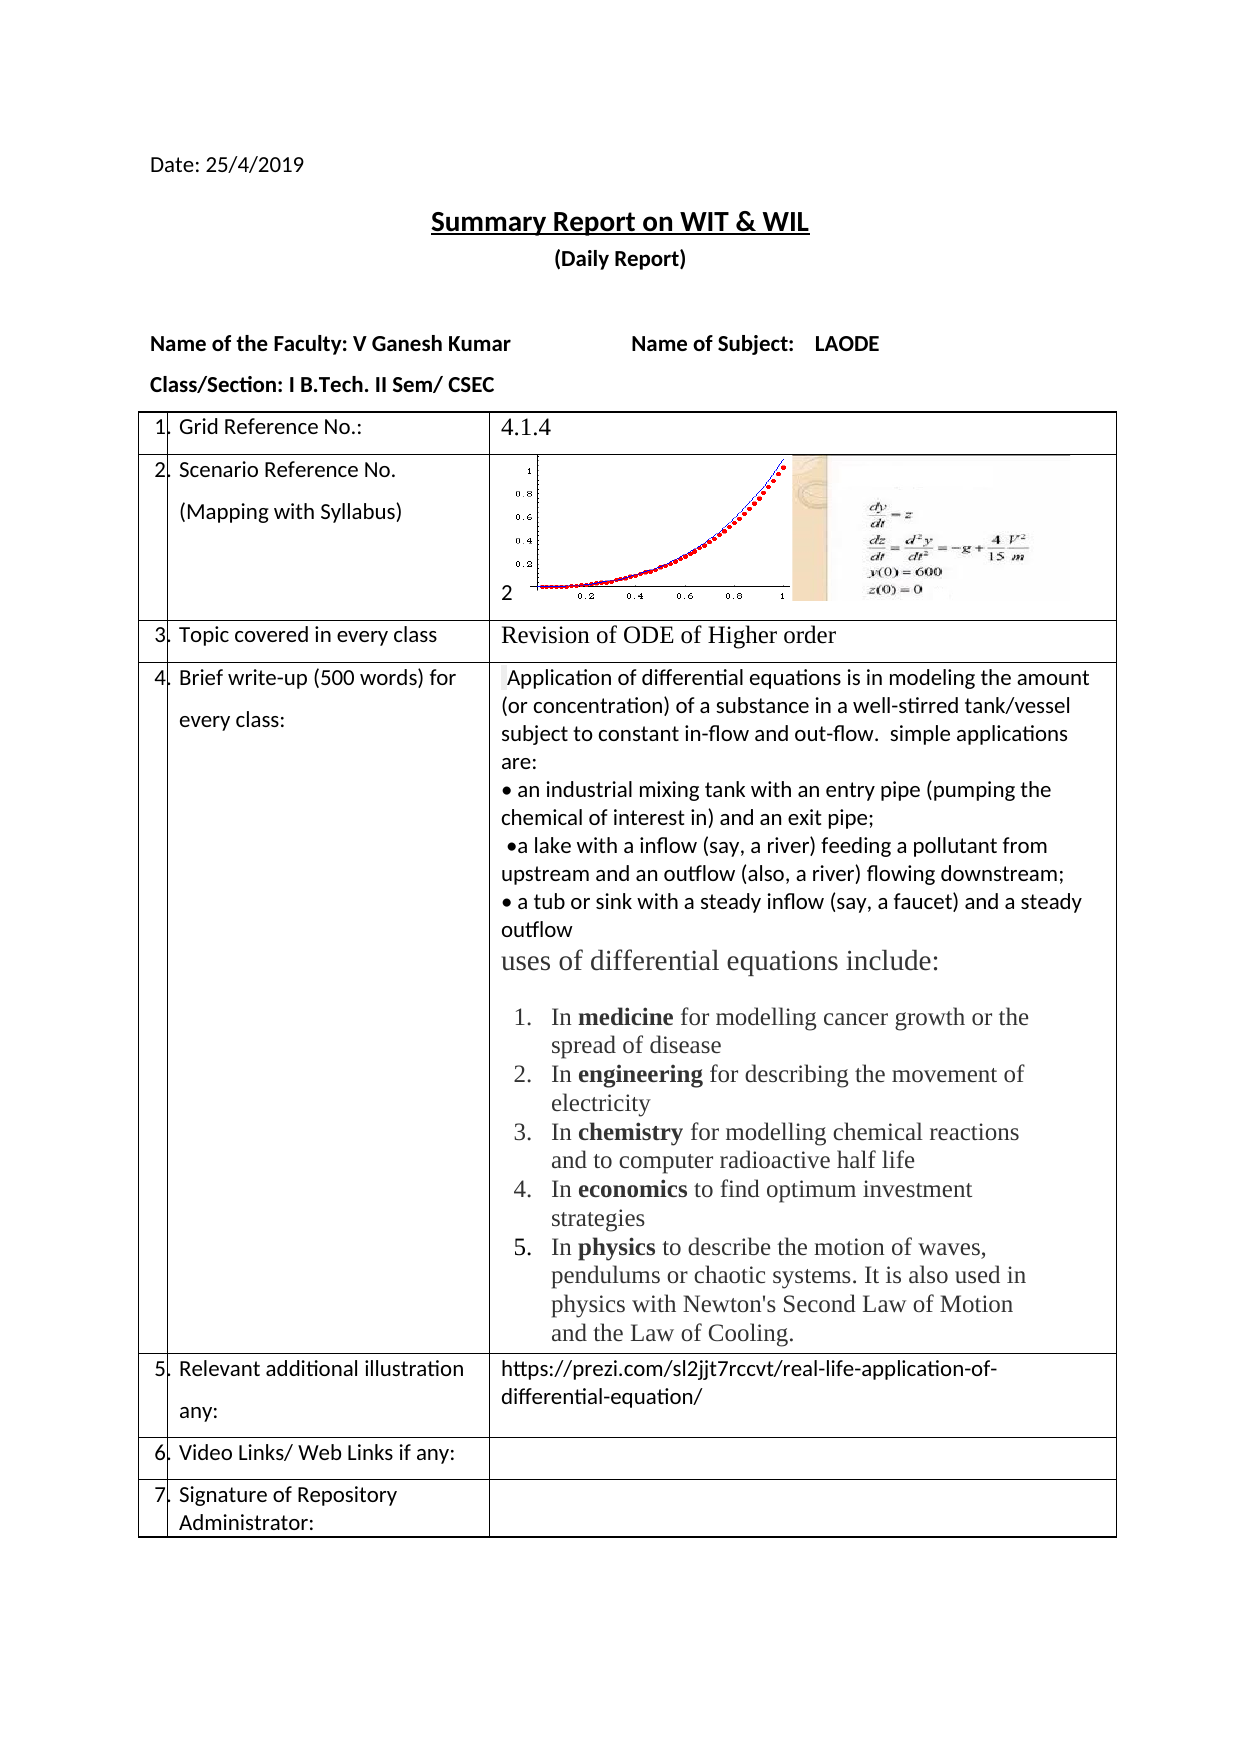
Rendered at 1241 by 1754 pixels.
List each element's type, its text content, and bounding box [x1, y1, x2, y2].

table_cell [139, 1480, 167, 1536]
table_cell [139, 413, 167, 454]
picture [512, 455, 1071, 601]
text Date: 25/4/2019 [150, 150, 1090, 178]
table_cell Brief write-up (500 words) for every class: [168, 663, 489, 1353]
table_cell Scenario Reference No. (Mapping with Syllabus) [168, 455, 489, 619]
table_cell Video Links/ Web Links if any: [168, 1438, 489, 1479]
table_cell [490, 1438, 1116, 1479]
table_cell https://prezi.com/sl2jjt7rccvt/real-life-application-of-differential-equation/ [490, 1354, 1116, 1437]
table_header Name of Subject: LAODE [620, 329, 1101, 370]
text Summary Report on WIT & WIL [150, 203, 1090, 239]
table_cell Signature of Repository Administrator: [168, 1480, 489, 1536]
table_cell Relevant additional illustration any: [168, 1354, 489, 1437]
table_cell Application of differential equations is in modeling the amount (or concentration) of a substance in a well-stirred tank/vessel subject to constant in-flow and out-flow. simple applications are: • an industrial mixing tank with an entry pipe (pumping the chemical of interest in) and an exit pipe; •a lake with a inflow (say, a river) feeding a pollutant from upstream and an outflow (also, a river) flowing downstream; • a tub or sink with a steady inflow (say, a faucet) and a steady outflow uses of differential equations include: In medicine for modelling cancer growth or the spread of disease In engineering for describing the movement of electricity In chemistry for modelling chemical reactions and to computer radioactive half life In economics to find optimum investment strategies In physics to describe the motion of waves, pendulums or chaotic systems. It is also used in physics with Newton's Second Law of Motion and the Law of Cooling. [490, 663, 1116, 1353]
table_cell [490, 1480, 1116, 1536]
table_cell 4.1.4 [490, 413, 1116, 454]
table_cell Class/Section: I B.Tech. II Sem/ CSEC [139, 370, 1101, 411]
table_cell [139, 1438, 167, 1479]
table_cell [139, 455, 167, 619]
table_cell Topic covered in every class [168, 621, 489, 662]
table_cell [139, 621, 167, 662]
text (Daily Report) [150, 244, 1090, 272]
table_cell Revision of ODE of Higher order [490, 621, 1116, 662]
table_cell 2 [490, 455, 1116, 619]
table_cell Grid Reference No.: [168, 413, 489, 454]
table_cell [139, 663, 167, 1353]
table_cell [139, 1354, 167, 1437]
table_header Name of the Faculty: V Ganesh Kumar [139, 329, 620, 370]
